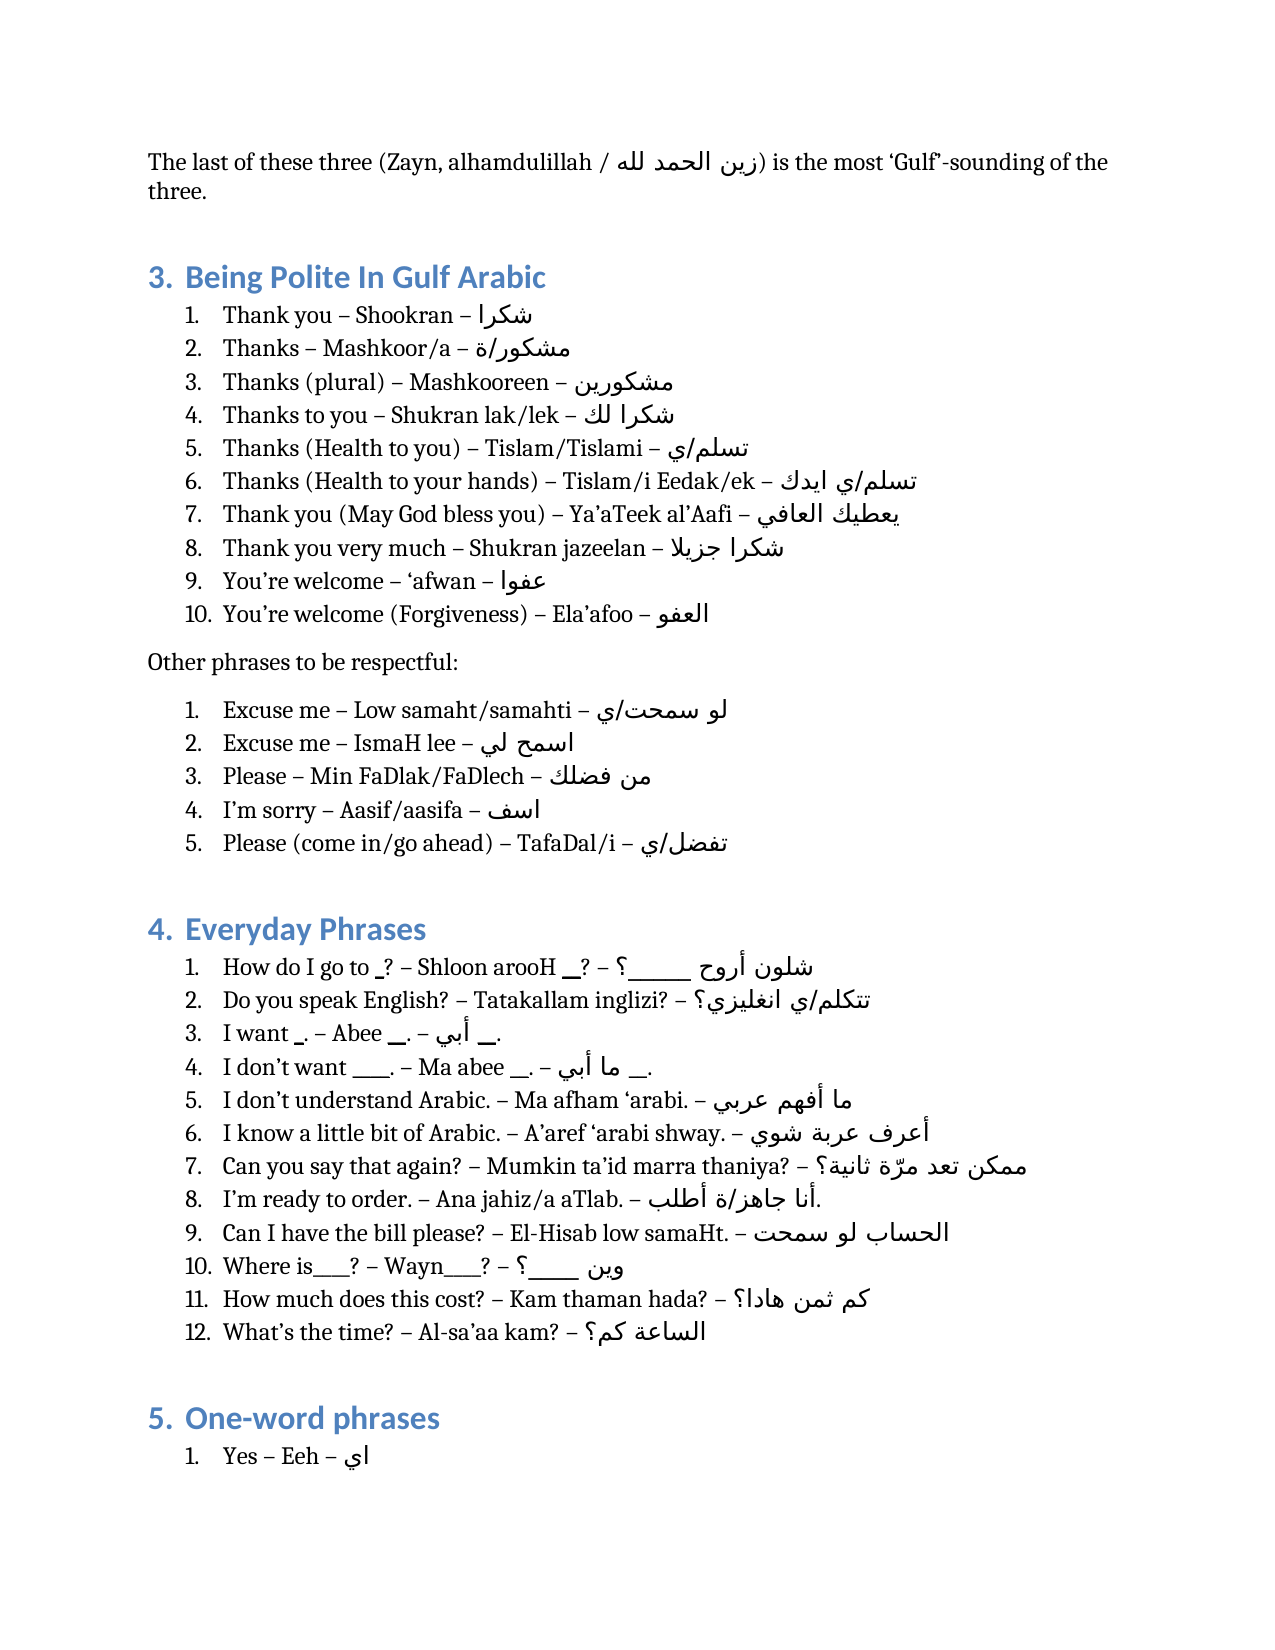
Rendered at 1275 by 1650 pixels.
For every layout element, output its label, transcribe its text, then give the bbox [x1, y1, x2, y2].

list Can you say that again? – Mumkin ta’id marra thaniya? – ممكن تعد مرّة ثانية؟ [185, 1151, 1127, 1181]
list Excuse me – IsmaH lee – اسمح لي [185, 728, 1127, 758]
subtitle Everyday Phrases [148, 907, 1127, 948]
list Yes – Eeh – اي [185, 1441, 1127, 1471]
list Thanks to you – Shukran lak/lek – شكرا لك [185, 400, 1127, 429]
list How do I go to _? – Shloon arooH __? – شلون أروح _____؟ [185, 952, 1127, 981]
list Thanks (Health to your hands) – Tislam/i Eedak/ek – تسلم/ي ايدك [185, 466, 1127, 496]
list Thanks (Health to you) – Tislam/Tislami – تسلم/ي [185, 433, 1127, 463]
list Thank you very much – Shukran jazeelan – شكرا جزيلا [185, 533, 1127, 562]
list I’m ready to order. – Ana jahiz/a aTlab. – أنا جاهز/ة أطلب. [185, 1184, 1127, 1214]
list I don’t want ____. – Ma abee __. – ما أبي __. [185, 1052, 1127, 1081]
list Where is____? – Wayn____? – وين ____؟ [185, 1251, 1127, 1281]
list I know a little bit of Arabic. – A’aref ‘arabi shway. – أعرف عربة شوي [185, 1118, 1127, 1148]
list Do you speak English? – Tatakallam inglizi? – تتكلم/ي انغليزي؟ [185, 985, 1127, 1015]
list What’s the time? – Al-sa’aa kam? – الساعة كم؟ [185, 1317, 1127, 1347]
list Thank you (May God bless you) – Ya’aTeek al’Aafi – يعطيك العافي [185, 500, 1127, 529]
subtitle Being Polite In Gulf Arabic [148, 256, 1127, 297]
list Thanks – Mashkoor/a – مشكور/ة [185, 333, 1127, 363]
list I’m sorry – Aasif/aasifa – اسف [185, 795, 1127, 824]
text Other phrases to be respectful: [148, 648, 1127, 676]
list You’re welcome (Forgiveness) – Ela’afoo – العفو [185, 599, 1127, 629]
list Thank you – Shookran – شكرا [185, 300, 1127, 330]
text The last of these three (Zayn, alhamdulillah / زين الحمد لله) is the most ‘Gulf’-sounding of the three. [148, 148, 1127, 206]
list How much does this cost? – Kam thaman hada? – كم ثمن هادا؟ [185, 1284, 1127, 1314]
subtitle One-word phrases [148, 1397, 1127, 1438]
list Thanks (plural) – Mashkooreen – مشكورين [185, 367, 1127, 396]
list I don’t understand Arabic. – Ma afham ‘arabi. – ما أفهم عربي [185, 1085, 1127, 1114]
list Can I have the bill please? – El-Hisab low samaHt. – الحساب لو سمحت [185, 1218, 1127, 1247]
list Excuse me – Low samaht/samahti – لو سمحت/ي [185, 695, 1127, 724]
list Please – Min FaDlak/FaDlech – من فضلك [185, 762, 1127, 791]
list Please (come in/go ahead) – TafaDal/i – تفضل/ي [185, 828, 1127, 857]
list I want _. – Abee __. – أبي __. [185, 1018, 1127, 1048]
list You’re welcome – ‘afwan – عفوا [185, 566, 1127, 596]
